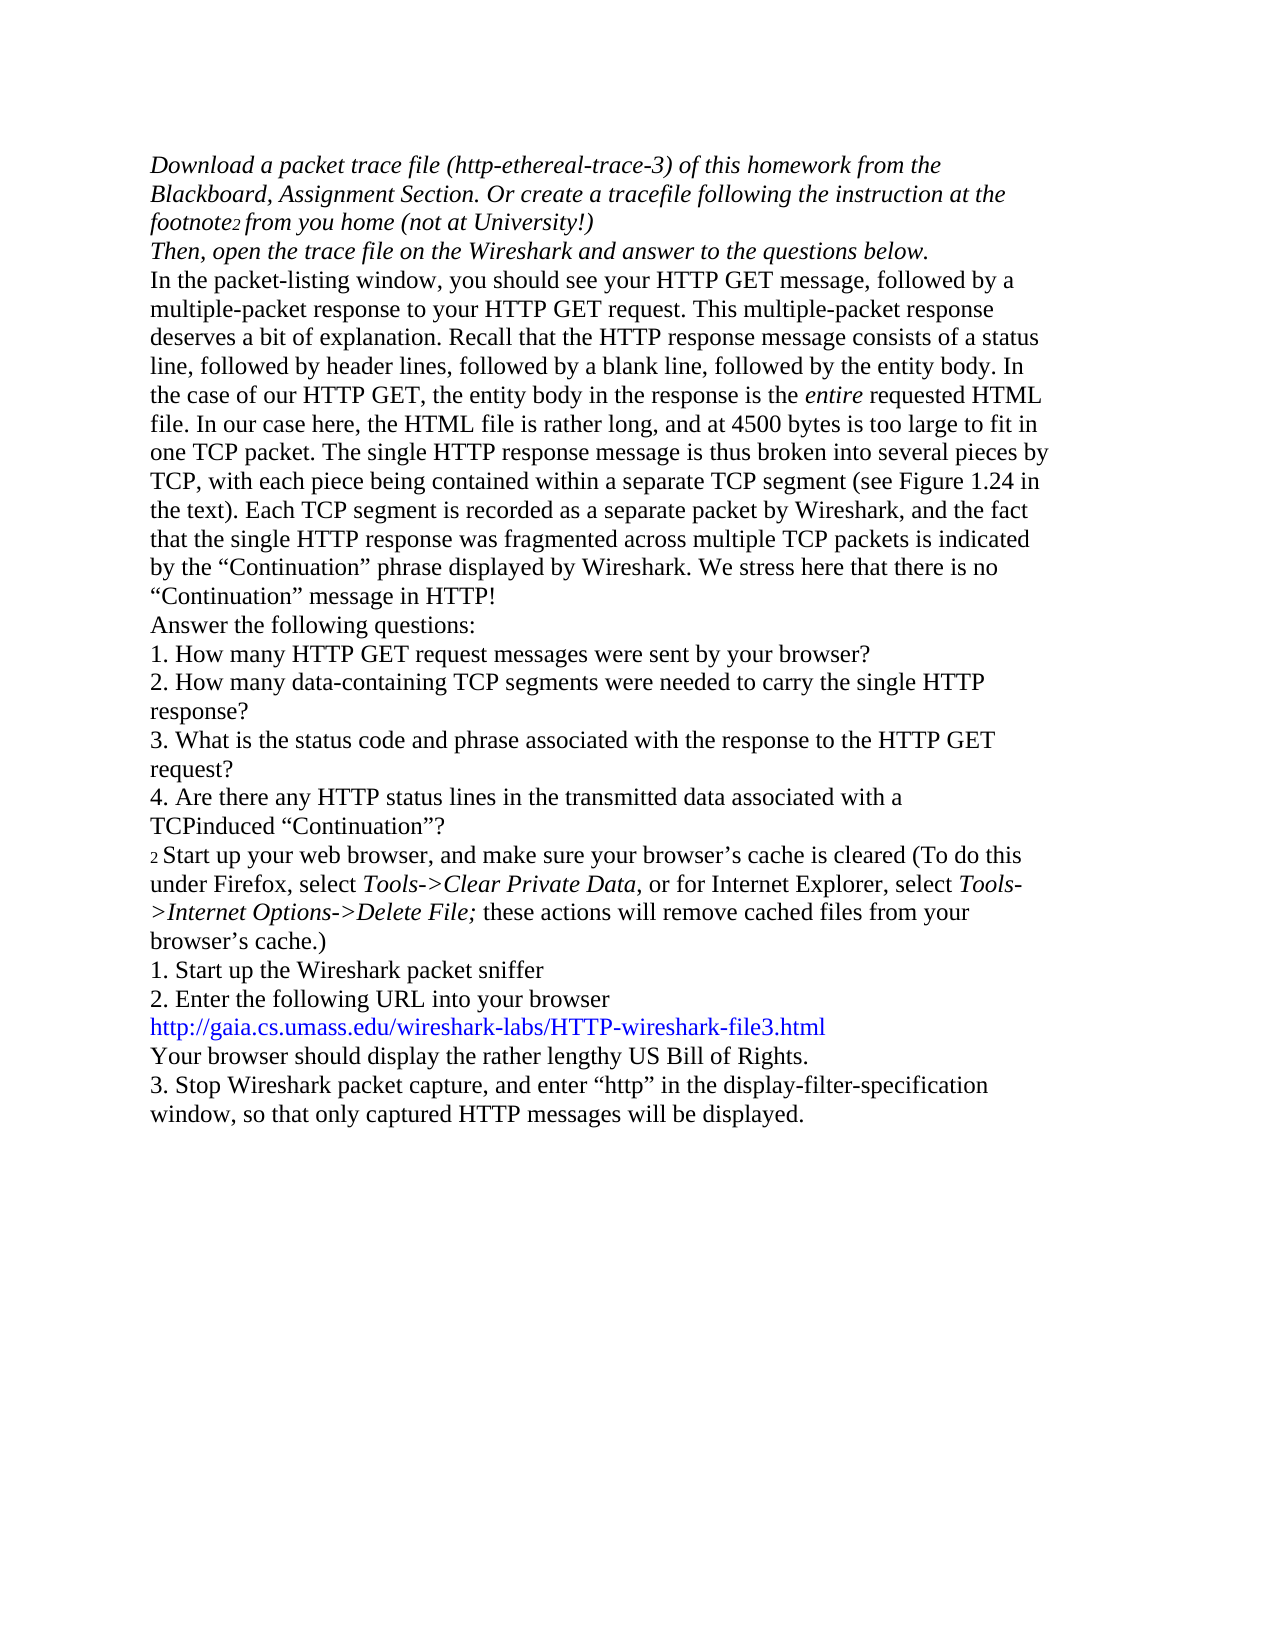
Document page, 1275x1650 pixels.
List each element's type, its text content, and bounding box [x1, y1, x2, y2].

text browser’s cache.) [150, 926, 1125, 955]
text Download a packet trace file (http-ethereal-trace-3) of this homework from the [150, 150, 1125, 179]
text that the single HTTP response was fragmented across multiple TCP packets is indicated [150, 524, 1125, 552]
text request? [150, 754, 1125, 782]
text 3. What is the status code and phrase associated with the response to the HTTP GET [150, 725, 1125, 754]
text deserves a bit of explanation. Recall that the HTTP response message consists of a status [150, 322, 1125, 351]
text Blackboard, Assignment Section. Or create a tracefile following the instruction at the [150, 179, 1125, 207]
text TCPinduced “Continuation”? [150, 811, 1125, 840]
text 1. How many HTTP GET request messages were sent by your browser? [150, 639, 1125, 667]
text multiple-packet response to your HTTP GET request. This multiple-packet response [150, 294, 1125, 322]
text Your browser should display the rather lengthy US Bill of Rights. [150, 1041, 1125, 1070]
text 1. Start up the Wireshark packet sniffer [150, 955, 1125, 984]
text Answer the following questions: [150, 610, 1125, 639]
text http://gaia.cs.umass.edu/wireshark-labs/HTTP-wireshark-file3.html [150, 1012, 1125, 1041]
text under Firefox, select Tools->Clear Private Data, or for Internet Explorer, select Tools- [150, 869, 1125, 897]
text file. In our case here, the HTML file is rather long, and at 4500 bytes is too large to fit in [150, 409, 1125, 437]
text “Continuation” message in HTTP! [150, 581, 1125, 610]
text one TCP packet. The single HTTP response message is thus broken into several pieces by [150, 437, 1125, 466]
text 4. Are there any HTTP status lines in the transmitted data associated with a [150, 782, 1125, 811]
text by the “Continuation” phrase displayed by Wireshark. We stress here that there is no [150, 552, 1125, 581]
text window, so that only captured HTTP messages will be displayed. [150, 1099, 1125, 1127]
text 3. Stop Wireshark packet capture, and enter “http” in the display-filter-specification [150, 1070, 1125, 1099]
text Then, open the trace file on the Wireshark and answer to the questions below. [150, 236, 1125, 265]
text line, followed by header lines, followed by a blank line, followed by the entity body. In [150, 351, 1125, 380]
text the text). Each TCP segment is recorded as a separate packet by Wireshark, and the fact [150, 495, 1125, 524]
text >Internet Options->Delete File; these actions will remove cached files from your [150, 897, 1125, 926]
text 2. How many data-containing TCP segments were needed to carry the single HTTP [150, 667, 1125, 696]
text 2. Enter the following URL into your browser [150, 984, 1125, 1012]
text TCP, with each piece being contained within a separate TCP segment (see Figure 1.24 in [150, 466, 1125, 495]
text 2 Start up your web browser, and make sure your browser’s cache is cleared (To do this [150, 840, 1125, 869]
text response? [150, 696, 1125, 725]
text the case of our HTTP GET, the entity body in the response is the entire requested HTML [150, 380, 1125, 409]
text In the packet-listing window, you should see your HTTP GET message, followed by a [150, 265, 1125, 294]
text footnote2 from you home (not at University!) [150, 207, 1125, 236]
